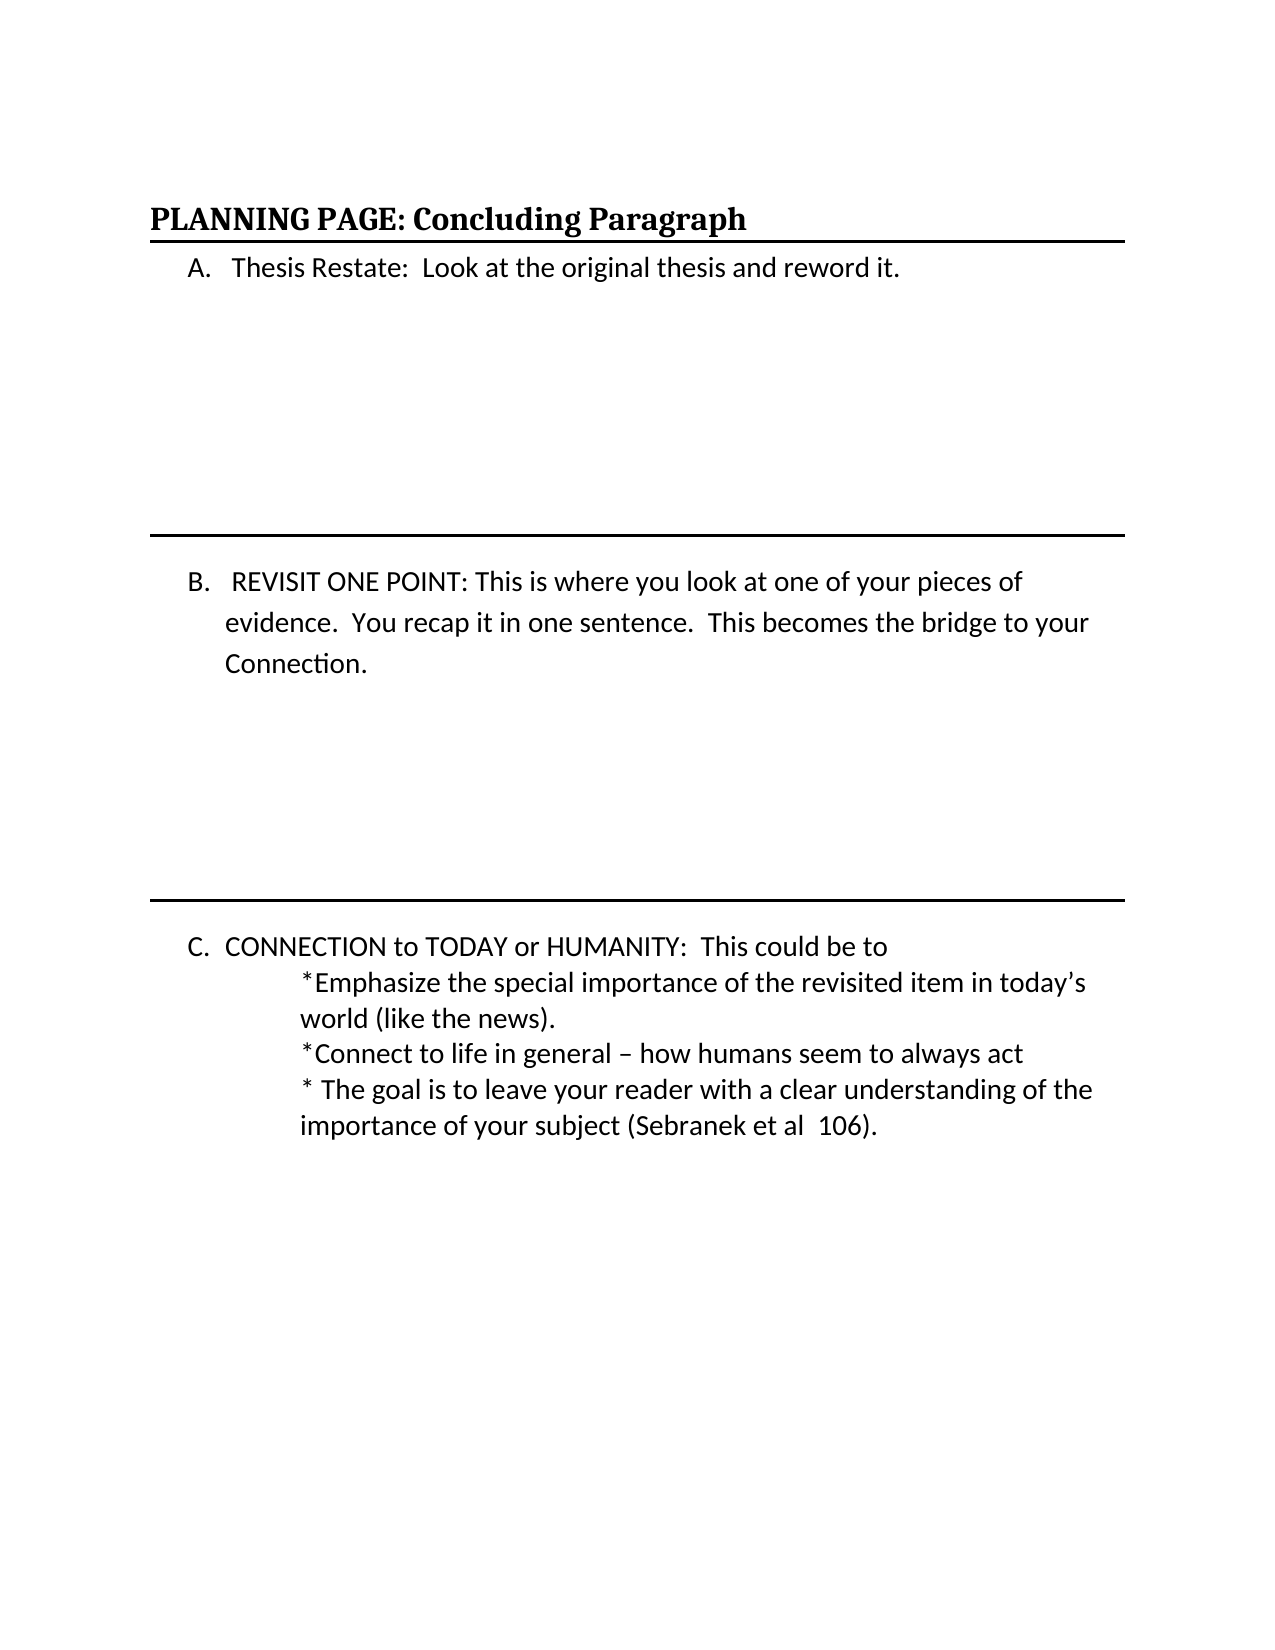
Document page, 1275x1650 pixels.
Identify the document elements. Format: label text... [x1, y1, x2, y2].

list * The goal is to leave your reader with a clear understanding of the importance of your subject (Sebranek et al 106). [300, 1071, 1125, 1142]
list Thesis Restate: Look at the original thesis and reword it. [187, 249, 1125, 285]
list REVISIT ONE POINT: This is where you look at one of your pieces of evidence. You recap it in one sentence. This becomes the bridge to your Connection. [187, 563, 1125, 681]
list CONNECTION to TODAY or HUMANITY: This could be to [187, 928, 1125, 964]
list *Emphasize the special importance of the revisited item in today’s world (like the news). [300, 964, 1125, 1035]
list *Connect to life in general – how humans seem to always act [300, 1035, 1125, 1071]
subtitle PLANNING PAGE: Concluding Paragraph [150, 200, 1125, 240]
